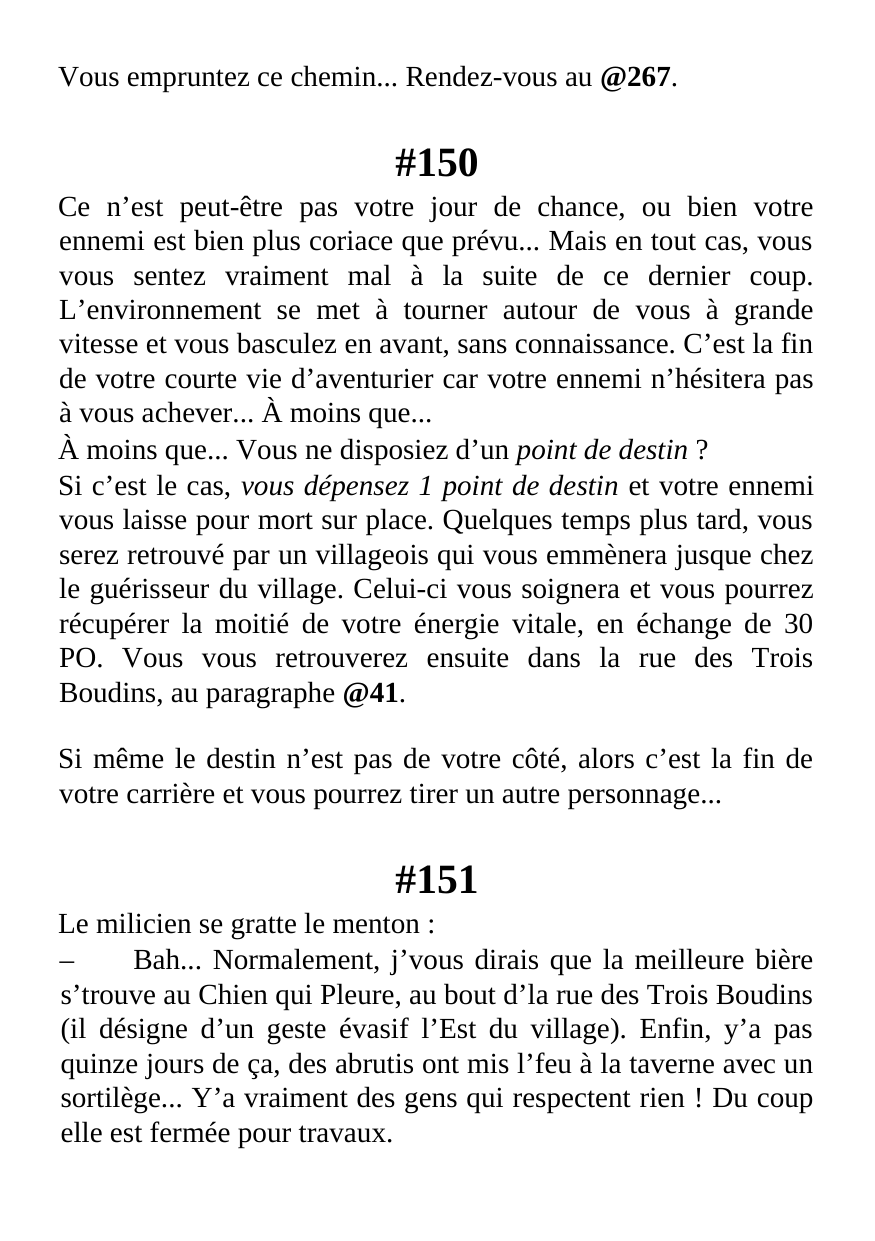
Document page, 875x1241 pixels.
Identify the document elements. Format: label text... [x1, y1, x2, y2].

text Si même le destin n’est pas de votre côté, alors c’est la fin de votre carrière et vous pourrez tirer un autre personnage... [58, 742, 814, 810]
text Le milicien se gratte le menton : [58, 906, 814, 939]
subtitle #151 [59, 854, 814, 902]
text Si c’est le cas, vous dépensez 1 point de destin et votre ennemi vous laisse pour mort sur place. Quelques temps plus tard, vous serez retrouvé par un villageois qui vous emmènera jusque chez le guérisseur du village. Celui-ci vous soignera et vous pourrez récupérer la moitié de votre énergie vitale, en échange de 30 PO. Vous vous retrouverez ensuite dans la rue des Trois Boudins, au paragraphe @41. [58, 468, 814, 708]
list Bah... Normalement, j’vous dirais que la meilleure bière s’trouve au Chien qui Pleure, au bout d’la rue des Trois Boudins (il désigne d’un geste évasif l’Est du village). Enfin, y’a pas quinze jours de ça, des abrutis ont mis l’feu à la taverne avec un sortilège... Y’a vraiment des gens qui respectent rien ! Du coup elle est fermée pour travaux. [59, 942, 814, 1148]
subtitle #150 [59, 137, 814, 185]
text À moins que... Vous ne disposiez d’un point de destin ? [58, 432, 814, 465]
text Ce n’est peut-être pas votre jour de chance, ou bien votre ennemi est bien plus coriace que prévu... Mais en tout cas, vous vous sentez vraiment mal à la suite de ce dernier coup. L’environnement se met à tourner autour de vous à grande vitesse et vous basculez en avant, sans connaissance. C’est la fin de votre courte vie d’aventurier car votre ennemi n’hésitera pas à vous achever... À moins que... [58, 189, 814, 429]
text Vous empruntez ce chemin... Rendez-vous au @267. [58, 59, 814, 93]
